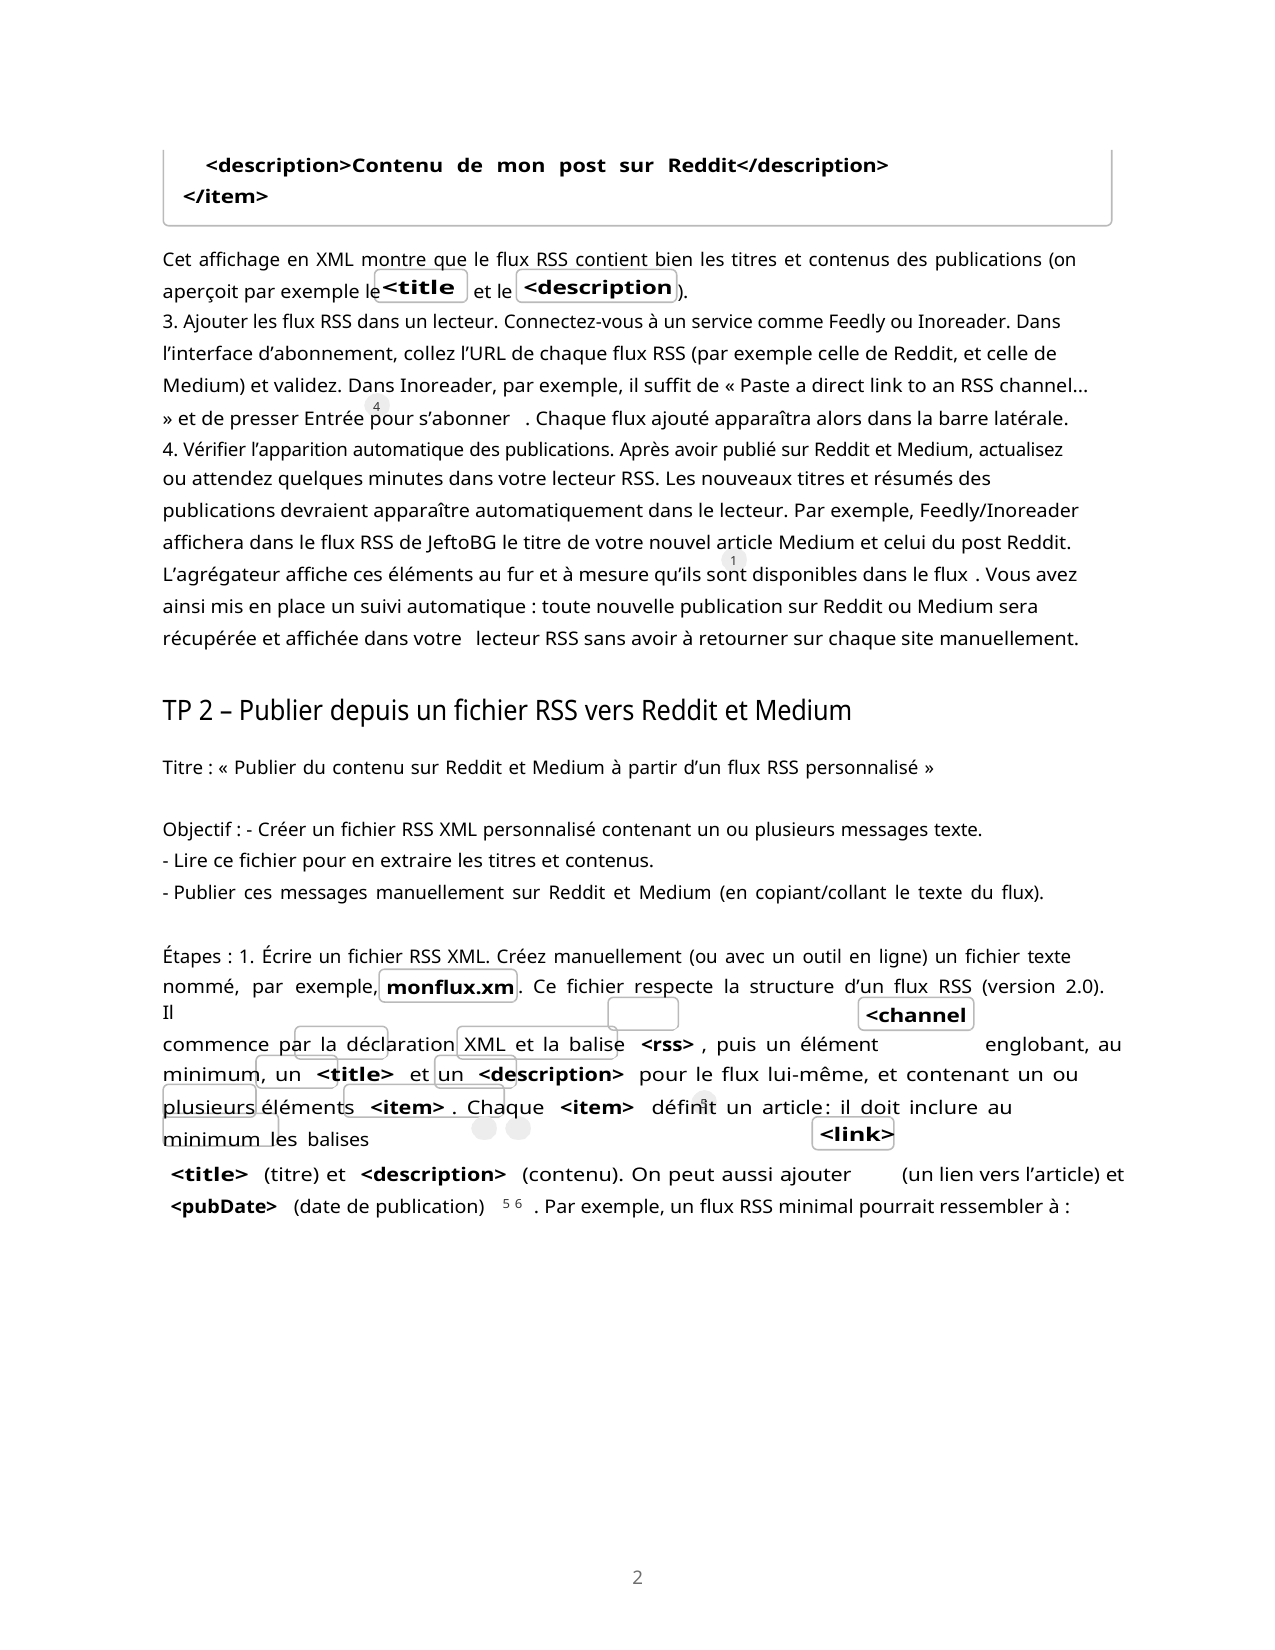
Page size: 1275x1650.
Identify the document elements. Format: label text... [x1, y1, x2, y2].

text <title> (titre) et <description> (contenu). On peut aussi ajouter (un lien vers l’article) et [170, 1162, 1125, 1187]
subtitle TP 2 – Publier depuis un fichier RSS vers Reddit et Medium [162, 690, 1125, 729]
text aperçoit par exemple le et le ). [162, 279, 1125, 304]
list Vérifier l’apparition automatique des publications. Après avoir publié sur Reddit et Medium, actualisez [162, 437, 1125, 461]
text Objectif : - Créer un fichier RSS XML personnalisé contenant un ou plusieurs messages texte. [162, 817, 1125, 842]
text minimum, un <title> et un <description> pour le flux lui-même, et contenant un ou plusieurs éléments <item> . Chaque <item> définit un article : il doit inclure au minimum les balises [162, 1062, 1113, 1152]
text Titre : « Publier du contenu sur Reddit et Medium à partir d’un flux RSS personnalisé » [162, 754, 1125, 780]
text Étapes : 1. Écrire un fichier RSS XML. Créez manuellement (ou avec un outil en ligne) un fichier texte [162, 943, 1125, 969]
text ou attendez quelques minutes dans votre lecteur RSS. Les nouveaux titres et résumés des publications devraient apparaître automatiquement dans le lecteur. Par exemple, Feedly/Inoreader affichera dans le flux RSS de JeftoBG le titre de votre nouvel article Medium et celui du post Reddit. L’agrégateur affiche ces éléments au fur et à mesure qu’ils sont disponibles dans le flux . Vous avez ainsi mis en place un suivi automatique : toute nouvelle publication sur Reddit ou Medium sera récupérée et affichée dans votre lecteur RSS sans avoir à retourner sur chaque site manuellement. [162, 466, 1106, 651]
text nommé, par exemple, . Ce fichier respecte la structure d’un flux RSS (version 2.0). Il [162, 973, 1125, 1024]
list Lire ce fichier pour en extraire les titres et contenus. [162, 847, 1125, 872]
text commence par la déclaration XML et la balise <rss> , puis un élément englobant, au [162, 1032, 1125, 1057]
text <pubDate> (date de publication) 5 6 . Par exemple, un flux RSS minimal pourrait ressembler à : [170, 1193, 1125, 1219]
list Publier ces messages manuellement sur Reddit et Medium (en copiant/collant le texte du flux). [162, 879, 1125, 904]
list Ajouter les flux RSS dans un lecteur. Connectez-vous à un service comme Feedly ou Inoreader. Dans l’interface d’abonnement, collez l’URL de chaque flux RSS (par exemple celle de Reddit, et celle de Medium) et validez. Dans Inoreader, par exemple, il suffit de « Paste a direct link to an RSS channel... » et de presser Entrée pour s’abonner . Chaque flux ajouté apparaîtra alors dans la barre latérale. [162, 308, 1096, 430]
text Cet affichage en XML montre que le flux RSS contient bien les titres et contenus des publications (on [162, 247, 1125, 272]
